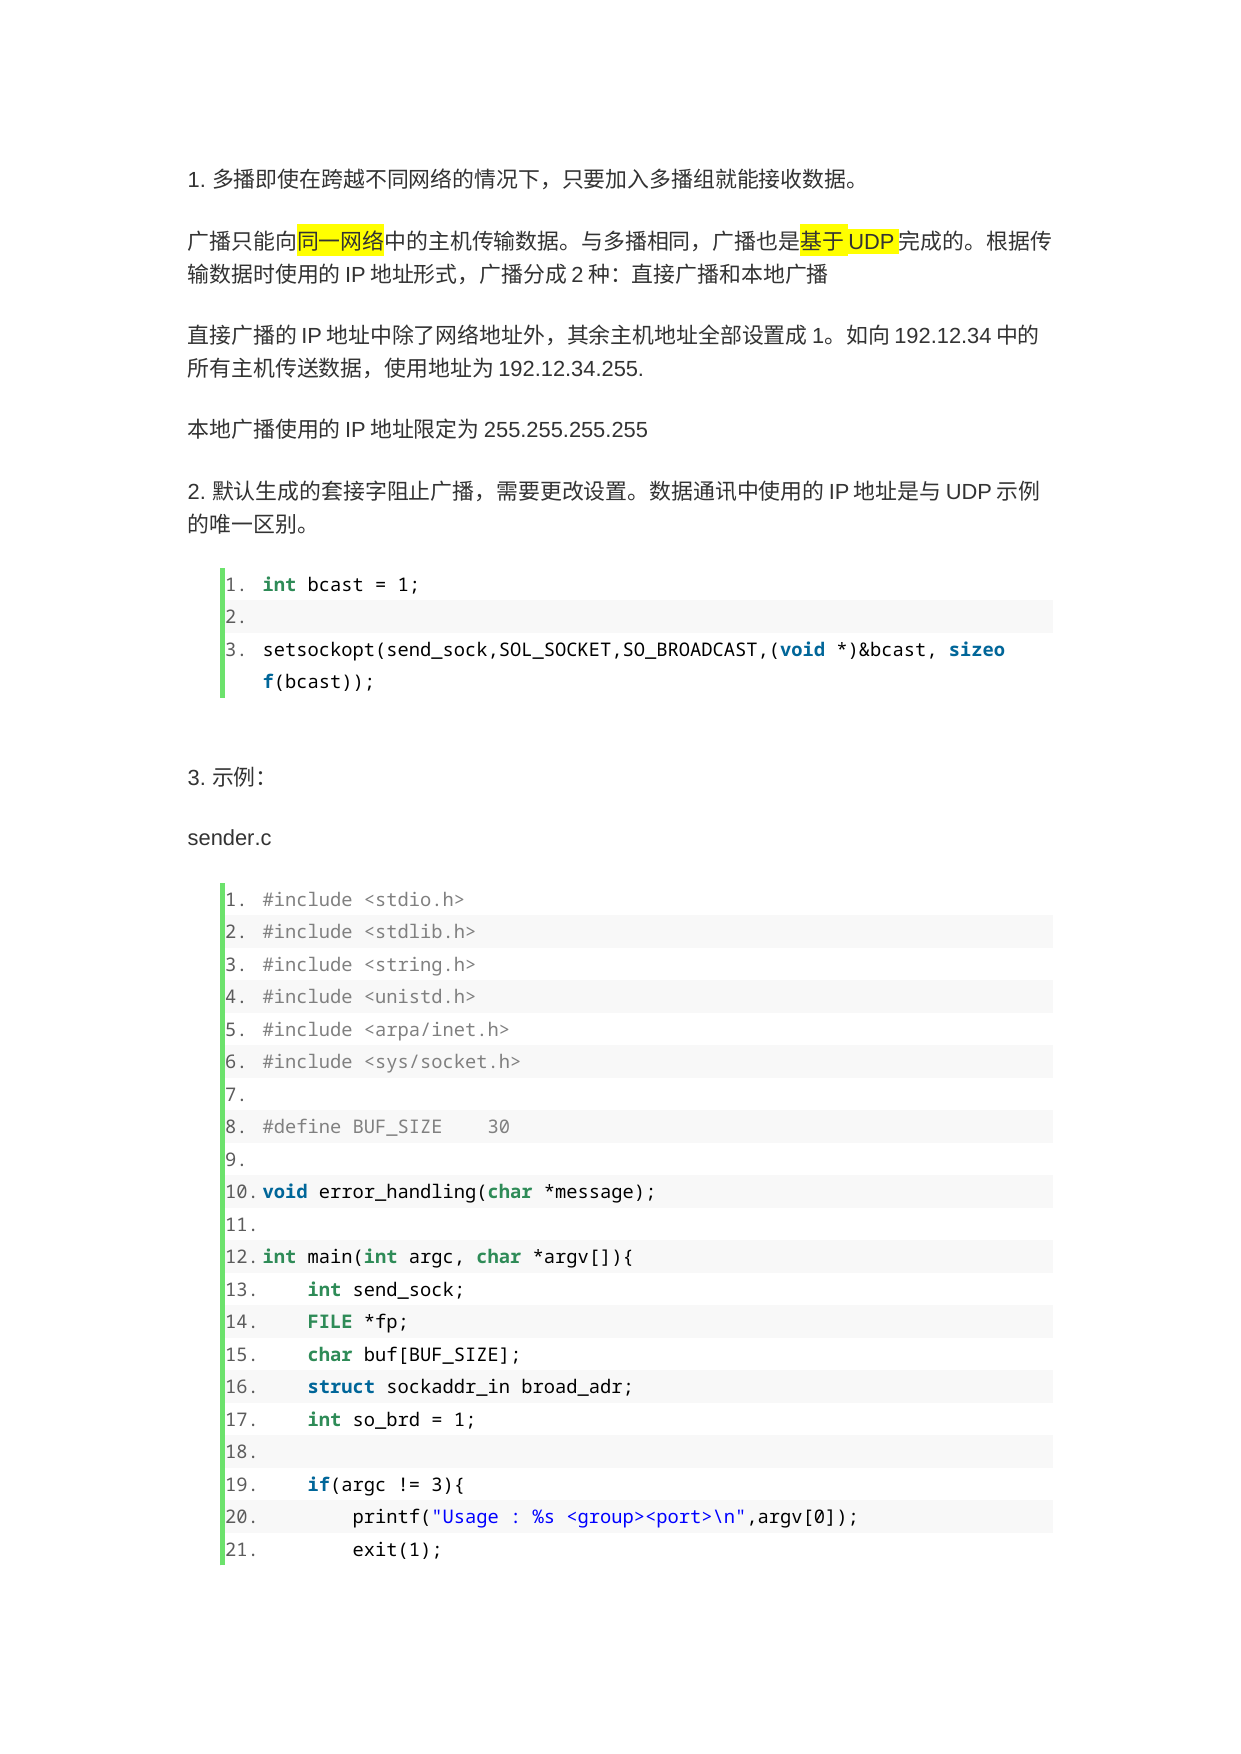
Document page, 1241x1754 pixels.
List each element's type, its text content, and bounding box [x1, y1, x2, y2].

list int send_sock; [225, 1273, 1053, 1305]
list exit(1); [225, 1533, 1053, 1565]
list setsockopt(send_sock,SOL_SOCKET,SO_BROADCAST,(void *)&bcast, sizeof(bcast)); [225, 633, 1053, 698]
list printf("Usage : %s <group><port>\n",argv[0]); [225, 1500, 1053, 1533]
text 1. 多播即使在跨越不同网络的情况下，只要加入多播组就能接收数据。 [187, 162, 1053, 194]
text 3. 示例： [187, 759, 1053, 792]
list #include <arpa/inet.h> [225, 1013, 1053, 1045]
list struct sockaddr_in broad_adr; [225, 1370, 1053, 1403]
list if(argc != 3){ [225, 1468, 1053, 1500]
list int main(int argc, char *argv[]){ [225, 1240, 1053, 1273]
text 广播只能向同一网络中的主机传输数据。与多播相同，广播也是基于UDP完成的。根据传输数据时使用的IP地址形式，广播分成2种：直接广播和本地广播 [187, 224, 1053, 289]
list int bcast = 1; [225, 568, 1053, 600]
list FILE *fp; [225, 1305, 1053, 1338]
list char buf[BUF_SIZE]; [225, 1338, 1053, 1370]
list #include <sys/socket.h> [225, 1045, 1053, 1078]
text 2. 默认生成的套接字阻止广播，需要更改设置。数据通讯中使用的IP地址是与UDP示例的唯一区别。 [187, 474, 1053, 539]
list #include <unistd.h> [225, 980, 1053, 1013]
text 本地广播使用的IP地址限定为255.255.255.255 [187, 412, 1053, 444]
list #define BUF_SIZE 30 [225, 1110, 1053, 1143]
list int so_brd = 1; [225, 1403, 1053, 1435]
list #include <stdlib.h> [225, 915, 1053, 948]
list void error_handling(char *message); [225, 1175, 1053, 1208]
list #include <string.h> [225, 948, 1053, 980]
list #include <stdio.h> [225, 883, 1053, 915]
text sender.c [187, 821, 1053, 854]
text 直接广播的IP地址中除了网络地址外，其余主机地址全部设置成1。如向192.12.34中的所有主机传送数据，使用地址为192.12.34.255. [187, 318, 1053, 383]
